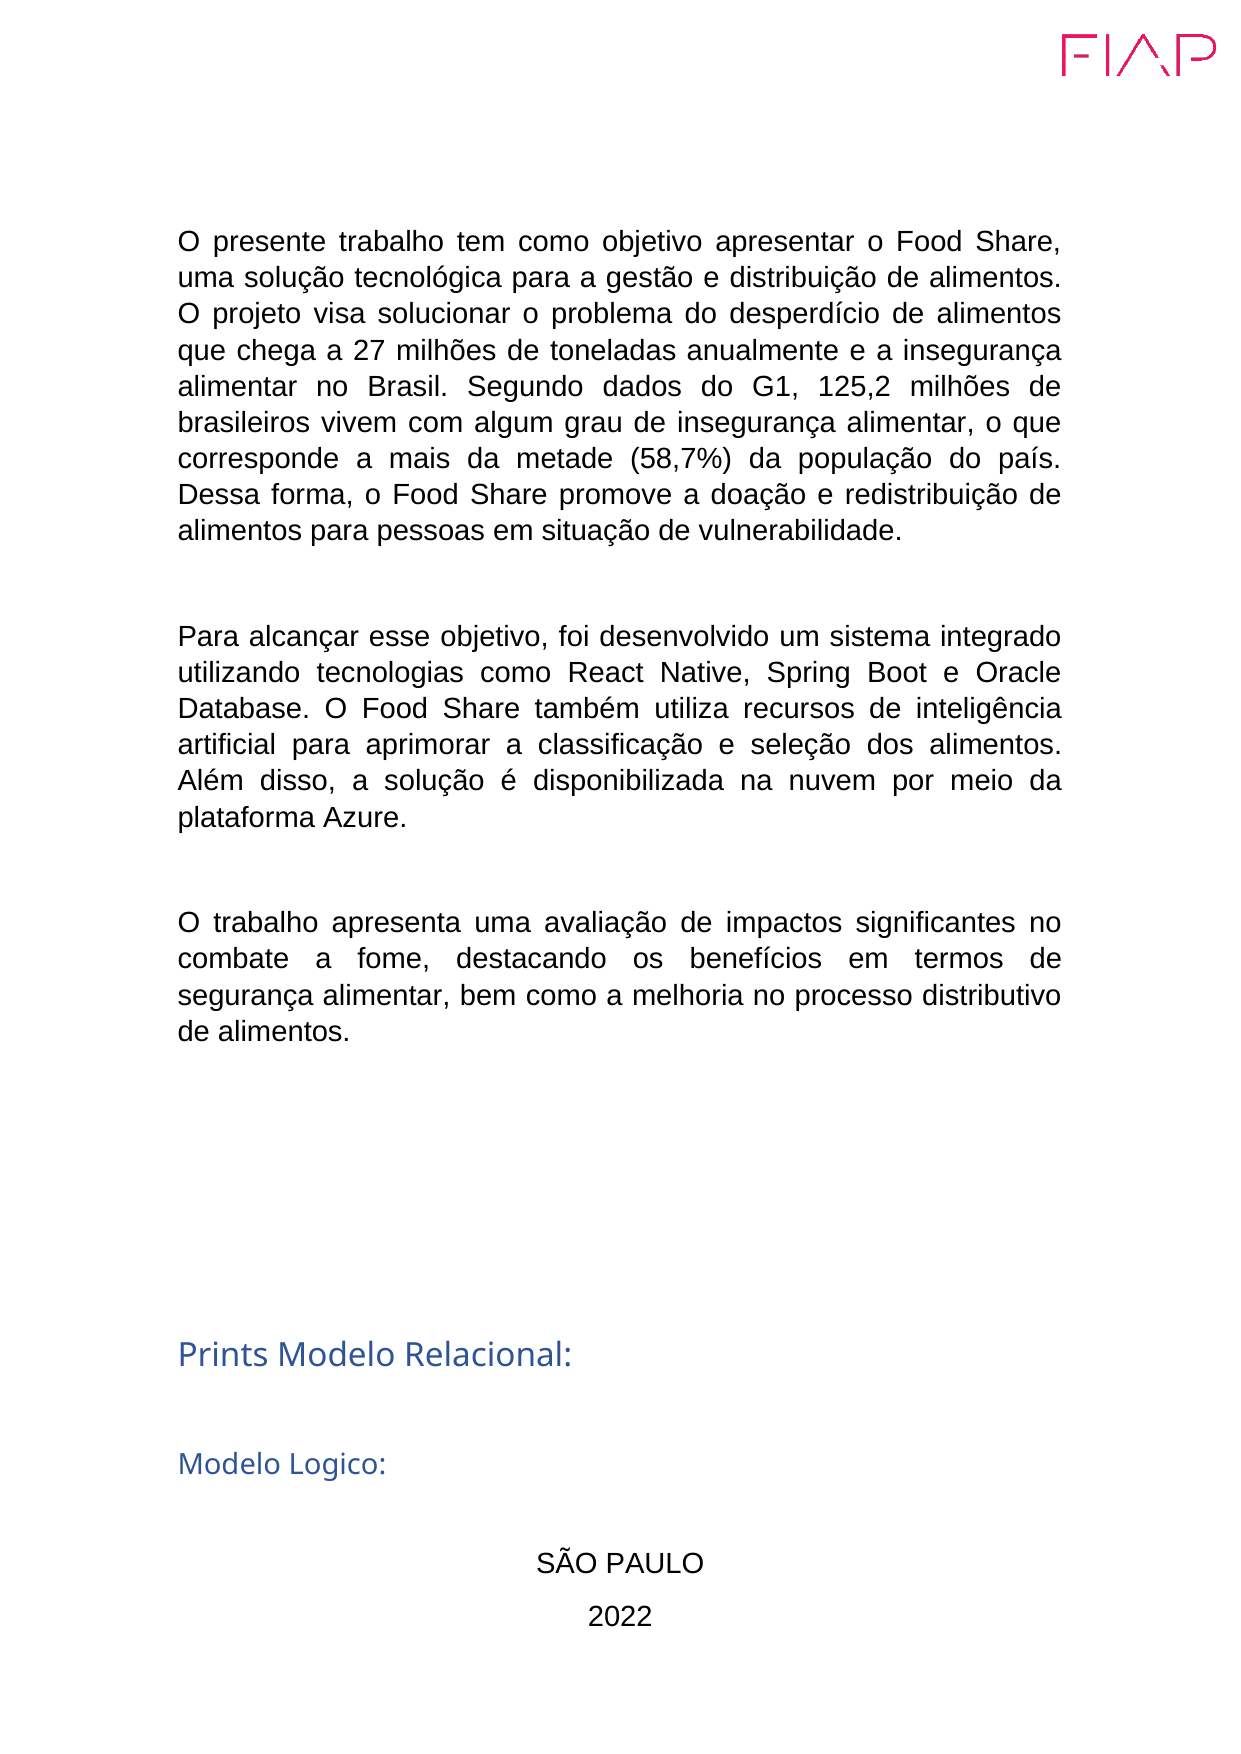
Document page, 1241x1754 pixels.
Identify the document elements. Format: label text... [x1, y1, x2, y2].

text O presente trabalho tem como objetivo apresentar o Food Share, uma solução tecnológica para a gestão e distribuição de alimentos. O projeto visa solucionar o problema do desperdício de alimentos que chega a 27 milhões de toneladas anualmente e a insegurança alimentar no Brasil. Segundo dados do G1, 125,2 milhões de brasileiros vivem com algum grau de insegurança alimentar, o que corresponde a mais da metade (58,7%) da população do país. Dessa forma, o Food Share promove a doação e redistribuição de alimentos para pessoas em situação de vulnerabilidade. [177, 224, 1063, 547]
text Para alcançar esse objetivo, foi desenvolvido um sistema integrado utilizando tecnologias como React Native, Spring Boot e Oracle Database. O Food Share também utiliza recursos de inteligência artificial para aprimorar a classificação e seleção dos alimentos. Além disso, a solução é disponibilizada na nuvem por meio da plataforma Azure. [177, 619, 1063, 833]
text O trabalho apresenta uma avaliação de impactos significantes no combate a fome, destacando os benefícios em termos de segurança alimentar, bem como a melhoria no processo distributivo de alimentos. [177, 905, 1063, 1047]
picture [1062, 34, 1216, 76]
text Prints Modelo Relacional: [177, 1331, 1063, 1376]
subtitle Modelo Logico: [177, 1443, 1063, 1483]
